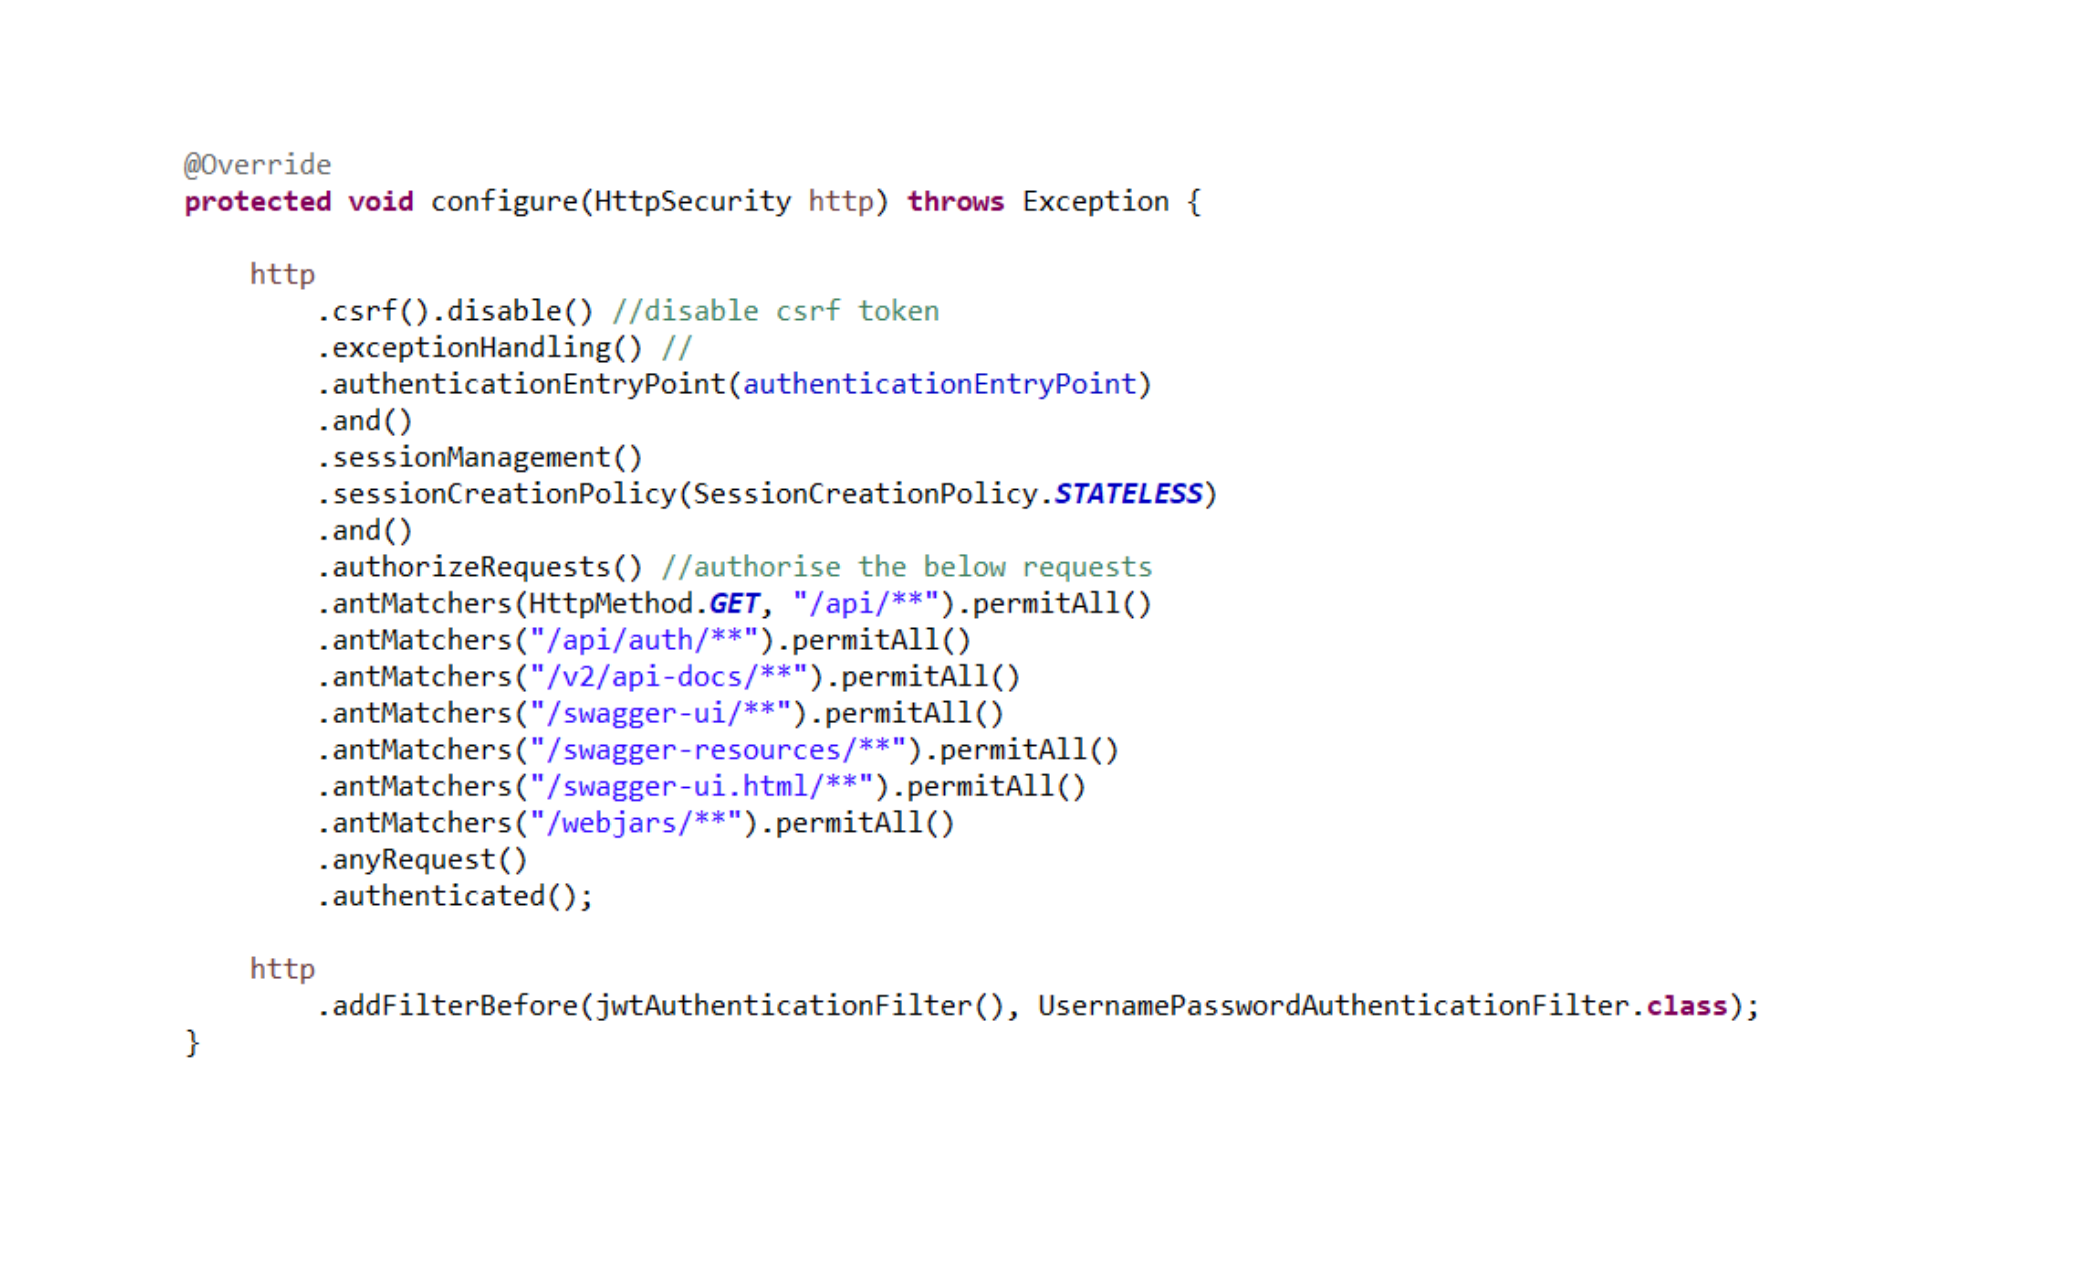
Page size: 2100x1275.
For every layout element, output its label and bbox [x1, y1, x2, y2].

picture [150, 150, 1780, 1074]
